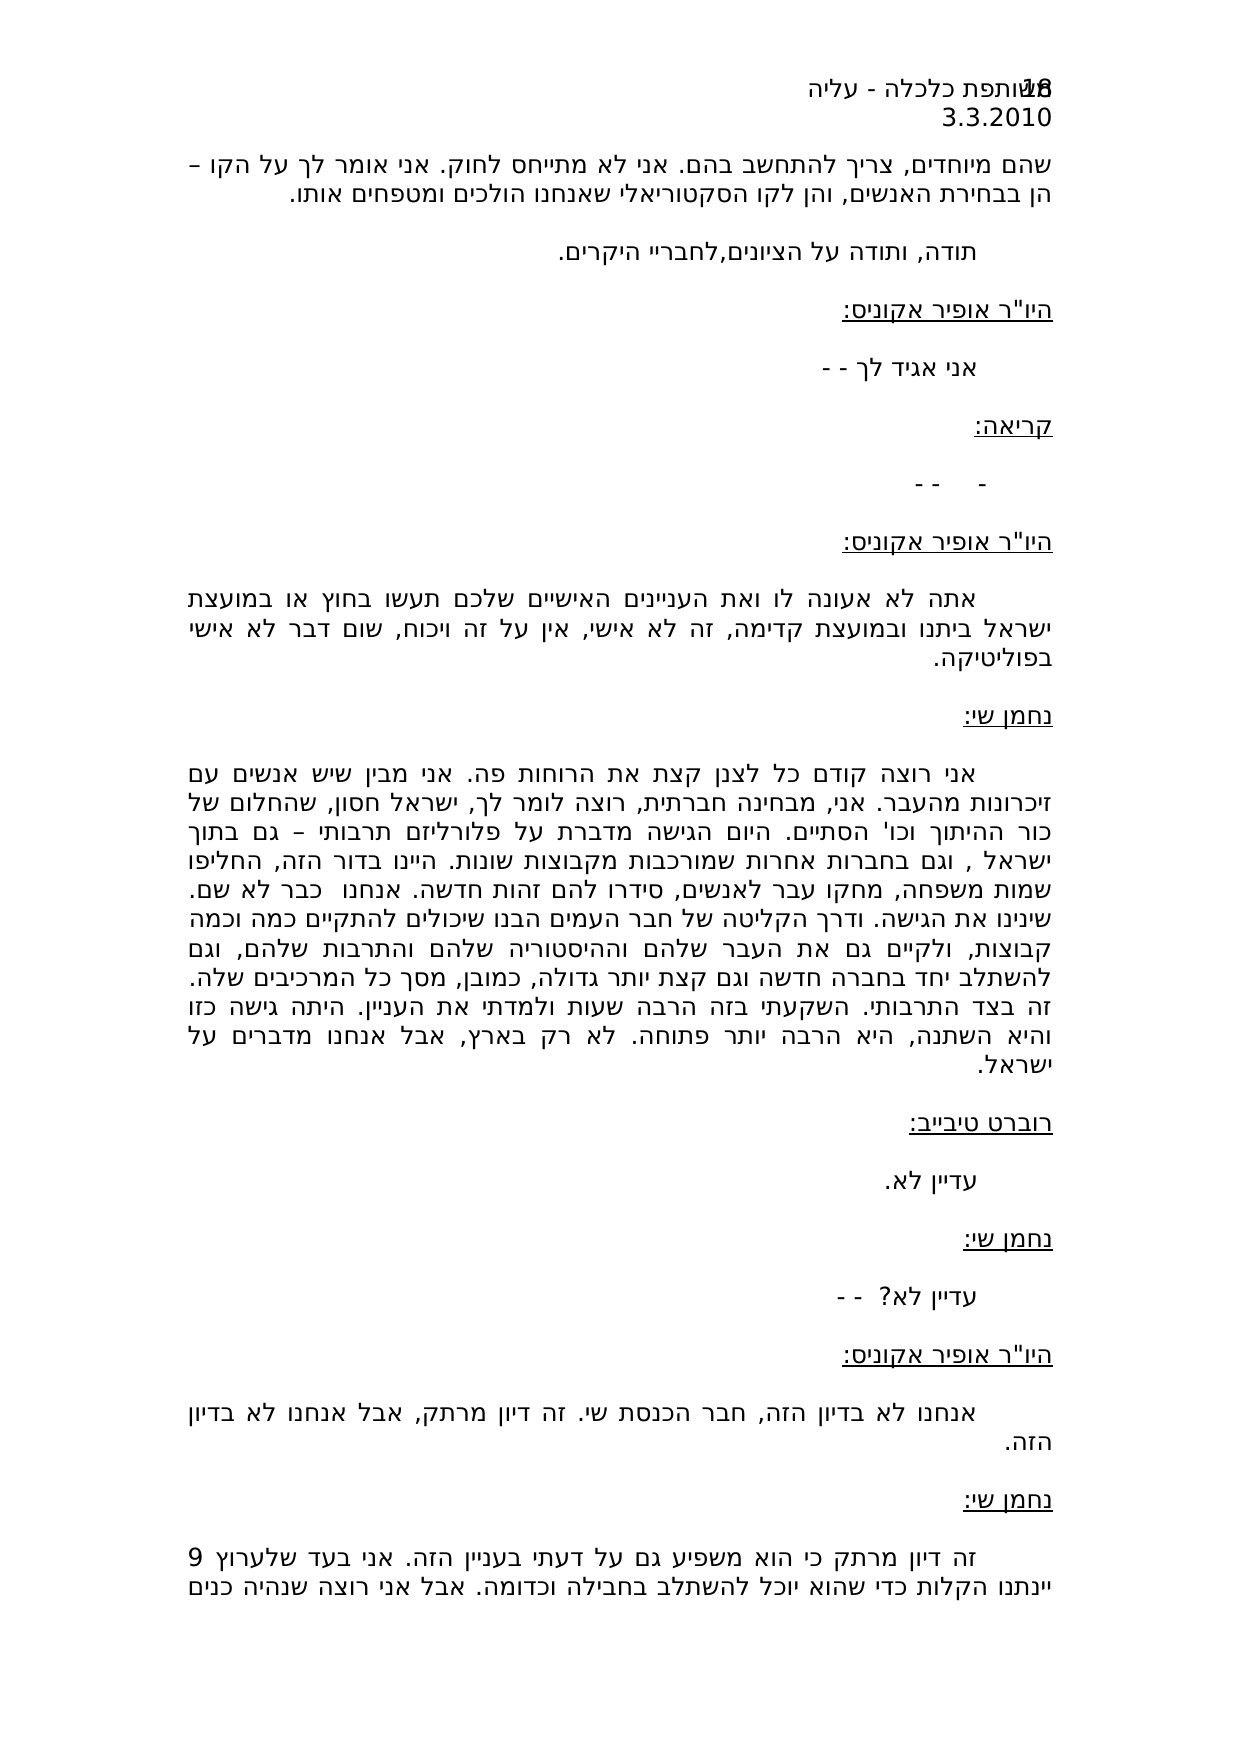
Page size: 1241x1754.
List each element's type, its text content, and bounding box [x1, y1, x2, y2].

text תודה, ותודה על הציונים,לחבריי היקרים. [187, 237, 1053, 266]
text אני אגיד לך - - [187, 353, 1053, 382]
text אנחנו לא בדיון הזה, חבר הכנסת שי. זה דיון מרתק, אבל אנחנו לא בדיון הזה. [187, 1398, 1053, 1456]
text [187, 1543, 1053, 1601]
text קריאה: [187, 411, 1053, 440]
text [187, 150, 1053, 208]
list - - [187, 469, 978, 498]
text היו"ר אופיר אקוניס: [187, 1340, 1053, 1369]
text נחמן שי: [187, 1485, 1053, 1514]
text רוברט טיבייב: [187, 1108, 1053, 1137]
text נחמן שי: [187, 1224, 1053, 1253]
text היו"ר אופיר אקוניס: [187, 527, 1053, 556]
text אני רוצה קודם כל לצנן קצת את הרוחות פה. אני מבין שיש אנשים עם זיכרונות מהעבר. אני, מבחינה חברתית, רוצה לומר לך, ישראל חסון, שהחלום של כור ההיתוך וכו' הסתיים. היום הגישה מדברת על פלורליזם תרבותי – גם בתוך ישראל , וגם בחברות אחרות שמורכבות מקבוצות שונות. היינו בדור הזה, החליפו שמות משפחה, מחקו עבר לאנשים, סידרו להם זהות חדשה. אנחנו כבר לא שם. שינינו את הגישה. ודרך הקליטה של חבר העמים הבנו שיכולים להתקיים כמה וכמה קבוצות, ולקיים גם את העבר שלהם וההיסטוריה שלהם והתרבות שלהם, וגם להשתלב יחד בחברה חדשה וגם קצת יותר גדולה, כמובן, מסך כל המרכיבים שלה. זה בצד התרבותי. השקעתי בזה הרבה שעות ולמדתי את העניין. היתה גישה כזו והיא השתנה, היא הרבה יותר פתוחה. לא רק בארץ, אבל אנחנו מדברים על ישראל. [187, 759, 1053, 1079]
text אתה לא אעונה לו ואת העניינים האישיים שלכם תעשו בחוץ או במועצת ישראל ביתנו ובמועצת קדימה, זה לא אישי, אין על זה ויכוח, שום דבר לא אישי בפוליטיקה. [187, 584, 1053, 672]
text היו"ר אופיר אקוניס: [187, 295, 1053, 324]
text עדיין לא? - - [187, 1282, 1053, 1311]
text עדיין לא. [187, 1166, 1053, 1195]
text נחמן שי: [187, 701, 1053, 730]
